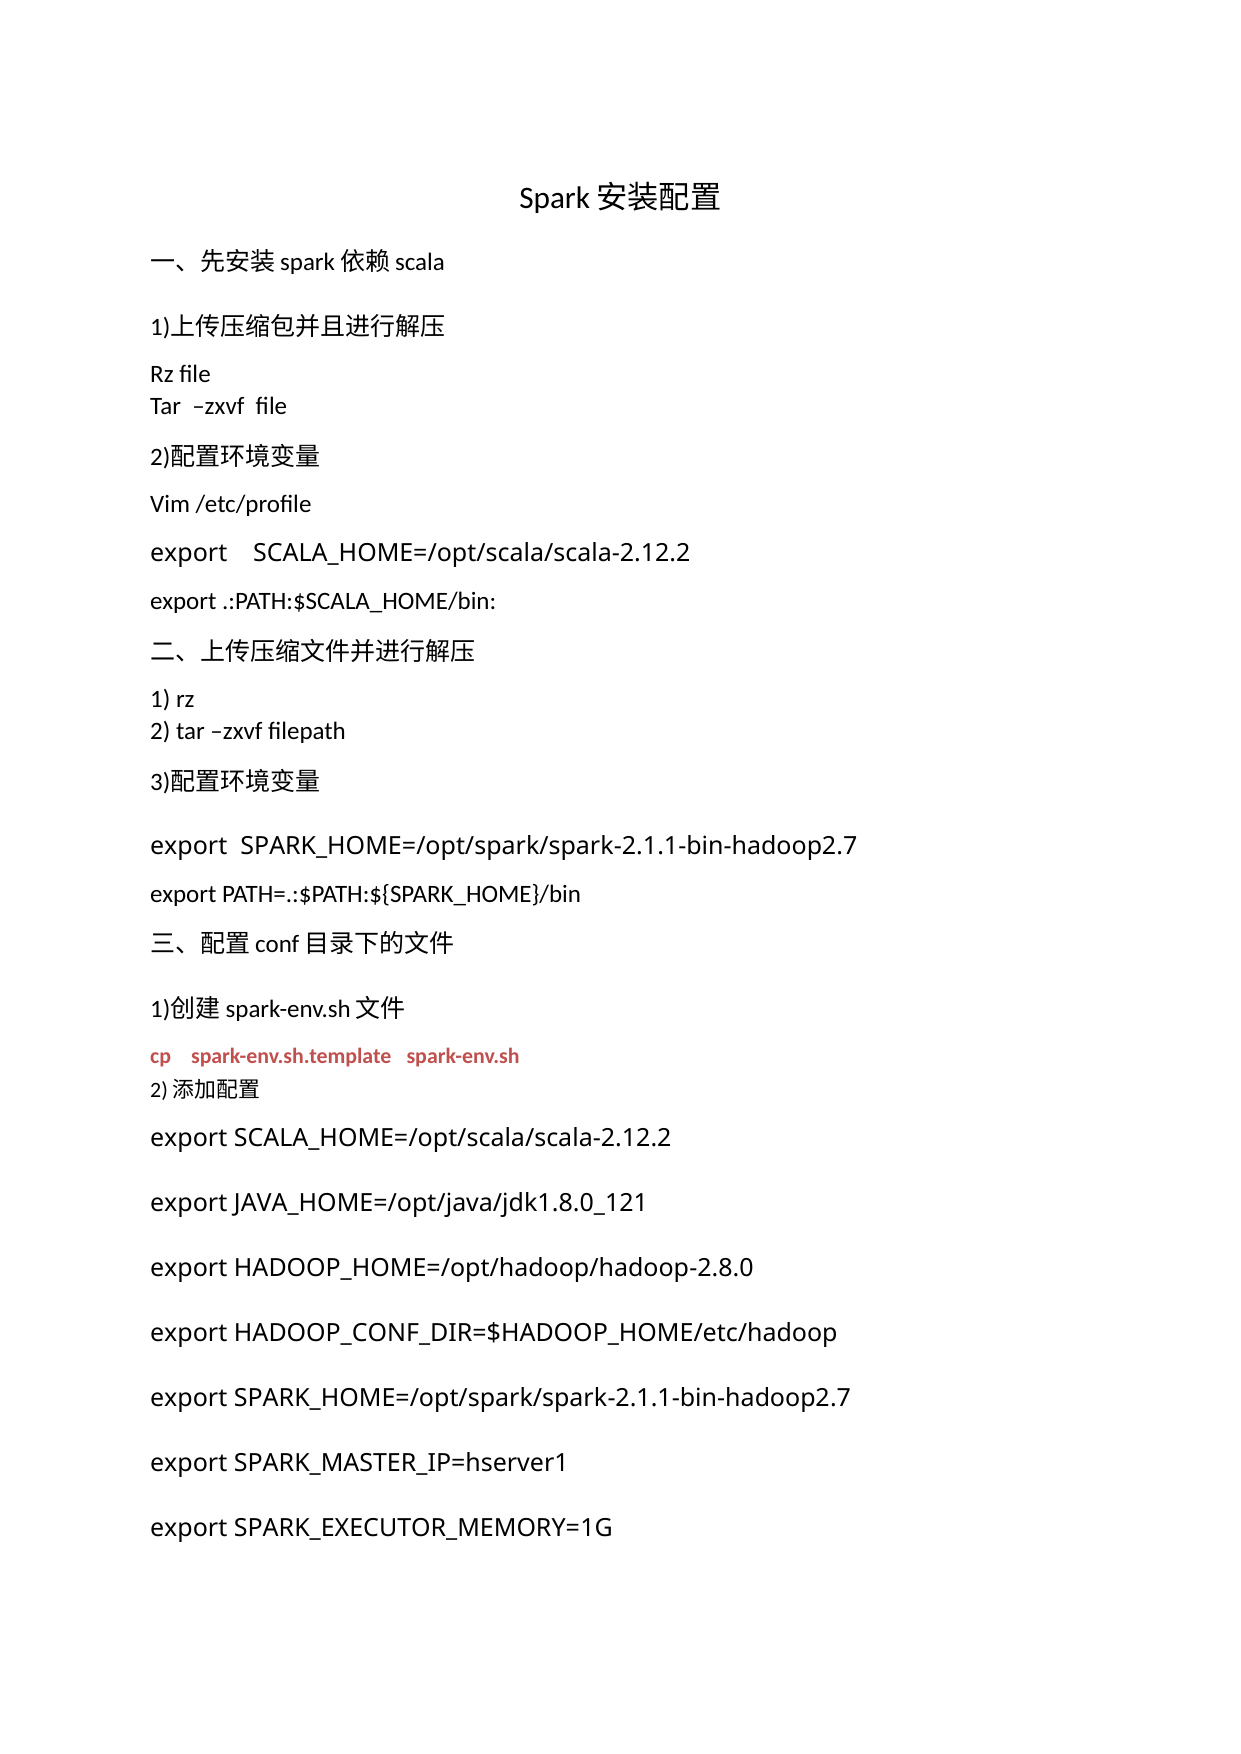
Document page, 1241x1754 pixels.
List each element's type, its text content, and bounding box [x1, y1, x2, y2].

text 1) rz [150, 682, 1090, 714]
text export SPARK_MASTER_IP=hserver1 [150, 1429, 1090, 1494]
text export HADOOP_HOME=/opt/hadoop/hadoop-2.8.0 [150, 1234, 1090, 1299]
text Vim /etc/profile [150, 487, 1090, 519]
text 2) tar –zxvf filepath [150, 714, 1090, 747]
text 3)配置环境变量 [150, 747, 1090, 812]
text export SCALA_HOME=/opt/scala/scala-2.12.2 [150, 519, 1090, 584]
text export PATH=.:$PATH:${SPARK_HOME}/bin [150, 877, 1090, 909]
text Tar –zxvf file [150, 389, 1090, 422]
text export SCALA_HOME=/opt/scala/scala-2.12.2 [150, 1104, 1090, 1169]
text 二、上传压缩文件并进行解压 [150, 617, 1090, 682]
text Spark安装配置 [150, 162, 1090, 227]
text export JAVA_HOME=/opt/java/jdk1.8.0_121 [150, 1169, 1090, 1234]
text Rz file [150, 357, 1090, 389]
text 2) 添加配置 [150, 1072, 1090, 1104]
text 1)上传压缩包并且进行解压 [150, 292, 1090, 357]
text export SPARK_EXECUTOR_MEMORY=1G [150, 1494, 1090, 1559]
text 一、先安装spark依赖scala [150, 227, 1090, 292]
text 2)配置环境变量 [150, 422, 1090, 487]
text export SPARK_HOME=/opt/spark/spark-2.1.1-bin-hadoop2.7 [150, 812, 1090, 877]
text export HADOOP_CONF_DIR=$HADOOP_HOME/etc/hadoop [150, 1299, 1090, 1364]
text 1)创建spark-env.sh文件 [150, 974, 1090, 1039]
text export .:PATH:$SCALA_HOME/bin: [150, 584, 1090, 617]
text 三、配置conf目录下的文件 [150, 909, 1090, 974]
text cp spark-env.sh.template spark-env.sh [150, 1039, 1090, 1072]
text export SPARK_HOME=/opt/spark/spark-2.1.1-bin-hadoop2.7 [150, 1364, 1090, 1429]
